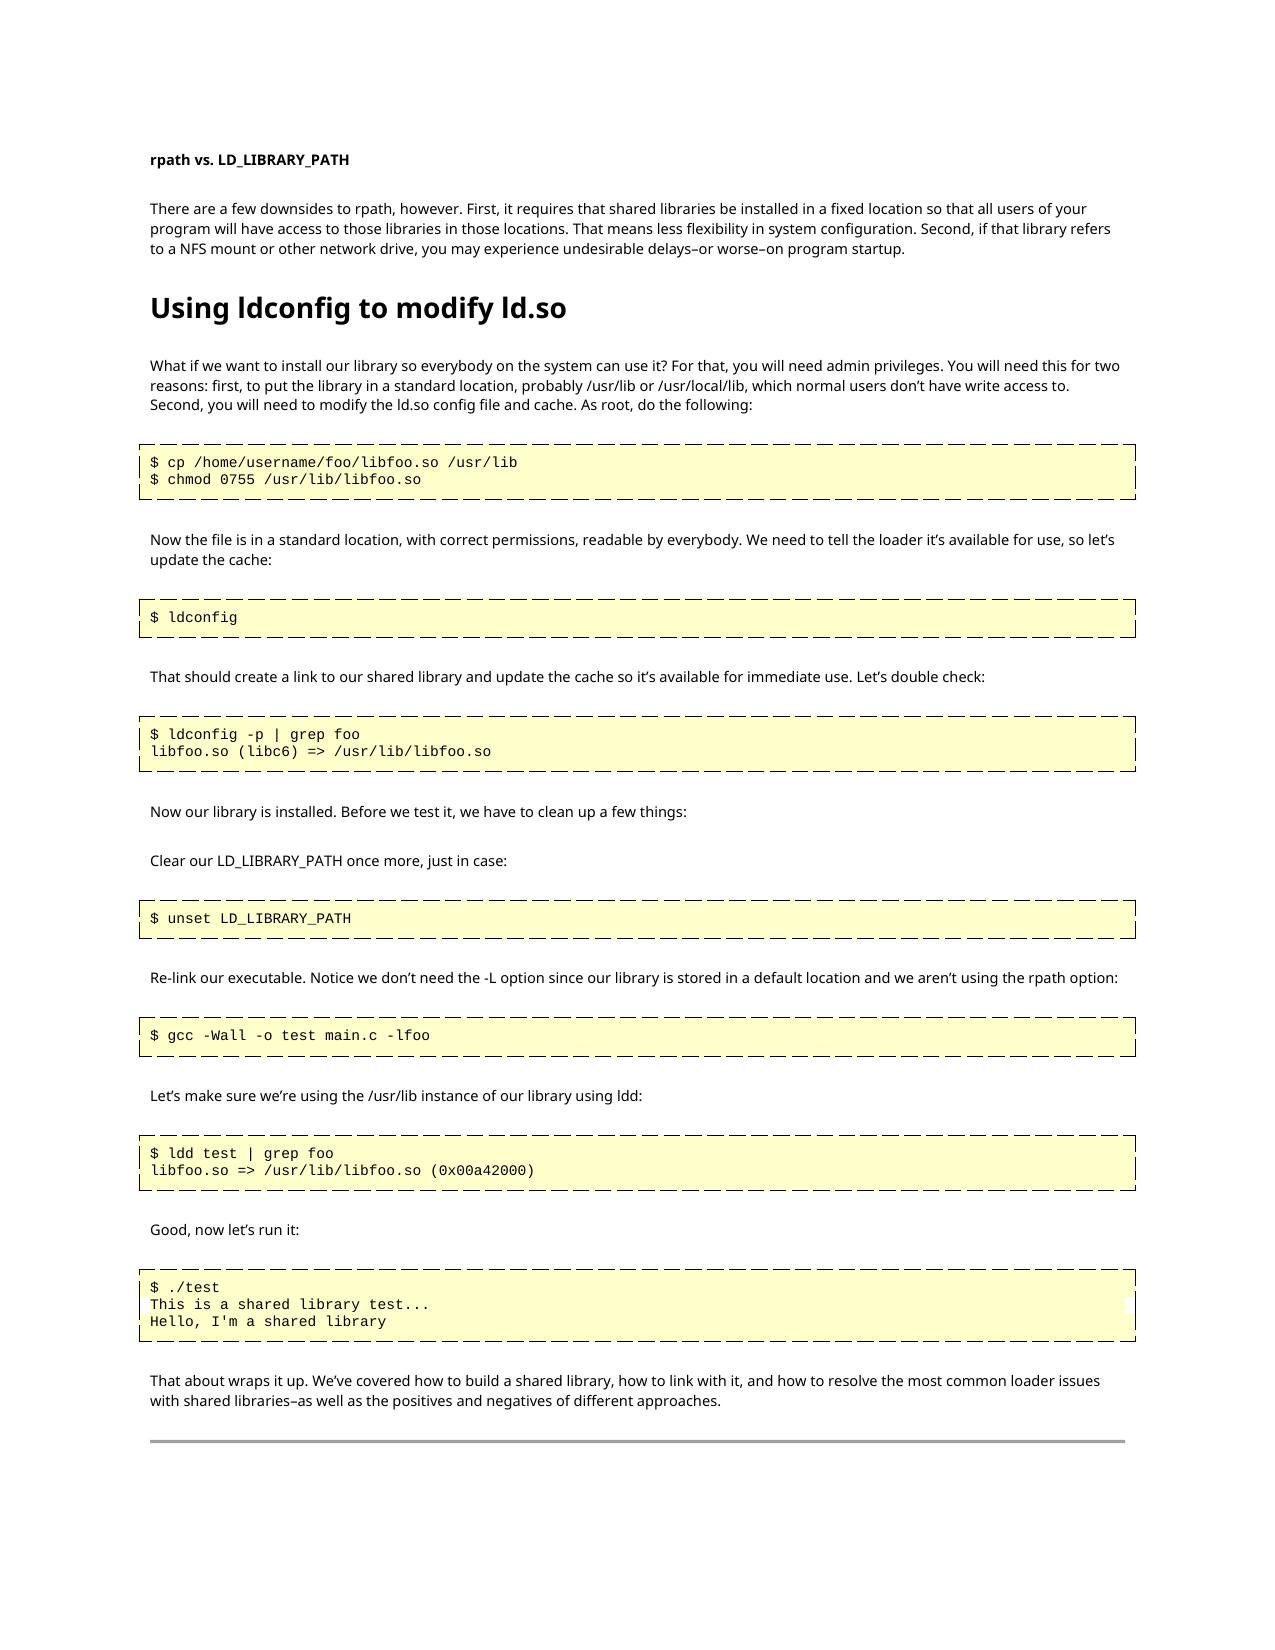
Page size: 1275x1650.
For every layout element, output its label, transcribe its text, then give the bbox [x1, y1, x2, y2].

text That should create a link to our shared library and update the cache so it’s available for immediate use. Let’s double check: [150, 667, 1125, 687]
text Using ldconfig to modify ld.so [150, 288, 1125, 326]
text That about wraps it up. We’ve covered how to build a shared library, how to link with it, and how to resolve the most common loader issues with shared libraries–as well as the positives and negatives of different approaches. [150, 1371, 1125, 1411]
text Good, now let’s run it: [150, 1220, 1125, 1240]
text libfoo.so (libc6) => /usr/lib/libfoo.so [138, 733, 1136, 772]
text Now our library is installed. Before we test it, we have to clean up a few things: [150, 801, 1125, 821]
text Now the file is in a standard location, with correct permissions, readable by everybody. We need to tell the loader it’s available for use, so let’s update the cache: [150, 529, 1125, 569]
text Re-link our executable. Notice we don’t need the -L option since our library is stored in a default location and we aren’t using the rpath option: [150, 968, 1125, 988]
text There are a few downsides to rpath, however. First, it requires that shared libraries be installed in a fixed location so that all users of your program will have access to those libraries in those locations. That means less flexibility in system configuration. Second, if that library refers to a NFS mount or other network drive, you may experience undesirable delays–or worse–on program startup. [150, 199, 1125, 259]
text Clear our LD_LIBRARY_PATH once more, just in case: [150, 850, 1125, 870]
text $ chmod 0755 /usr/lib/libfoo.so [138, 461, 1136, 500]
text $ ldconfig -p | grep foo [138, 716, 1135, 733]
text $ gcc -Wall -o test main.c -lfoo [138, 1017, 1136, 1057]
text What if we want to install our library so everybody on the system can use it? For that, you will need admin privileges. You will need this for two reasons: first, to put the library in a standard location, probably /usr/lib or /usr/local/lib, which normal users don’t have write access to. Second, you will need to modify the ld.so config file and cache. As root, do the following: [150, 355, 1125, 415]
text $ ./test [138, 1269, 1136, 1297]
text $ ldconfig [138, 598, 1136, 638]
text $ unset LD_LIBRARY_PATH [138, 899, 1136, 939]
text rpath vs. LD_LIBRARY_PATH [150, 150, 1125, 170]
text $ ldd test | grep foo [138, 1135, 1135, 1151]
text Hello, I'm a shared library [138, 1302, 1136, 1342]
text libfoo.so => /usr/lib/libfoo.so (0x00a42000) [138, 1151, 1136, 1191]
text $ cp /home/username/foo/libfoo.so /usr/lib [138, 444, 1135, 461]
text Let’s make sure we’re using the /usr/lib instance of our library using ldd: [150, 1086, 1125, 1106]
